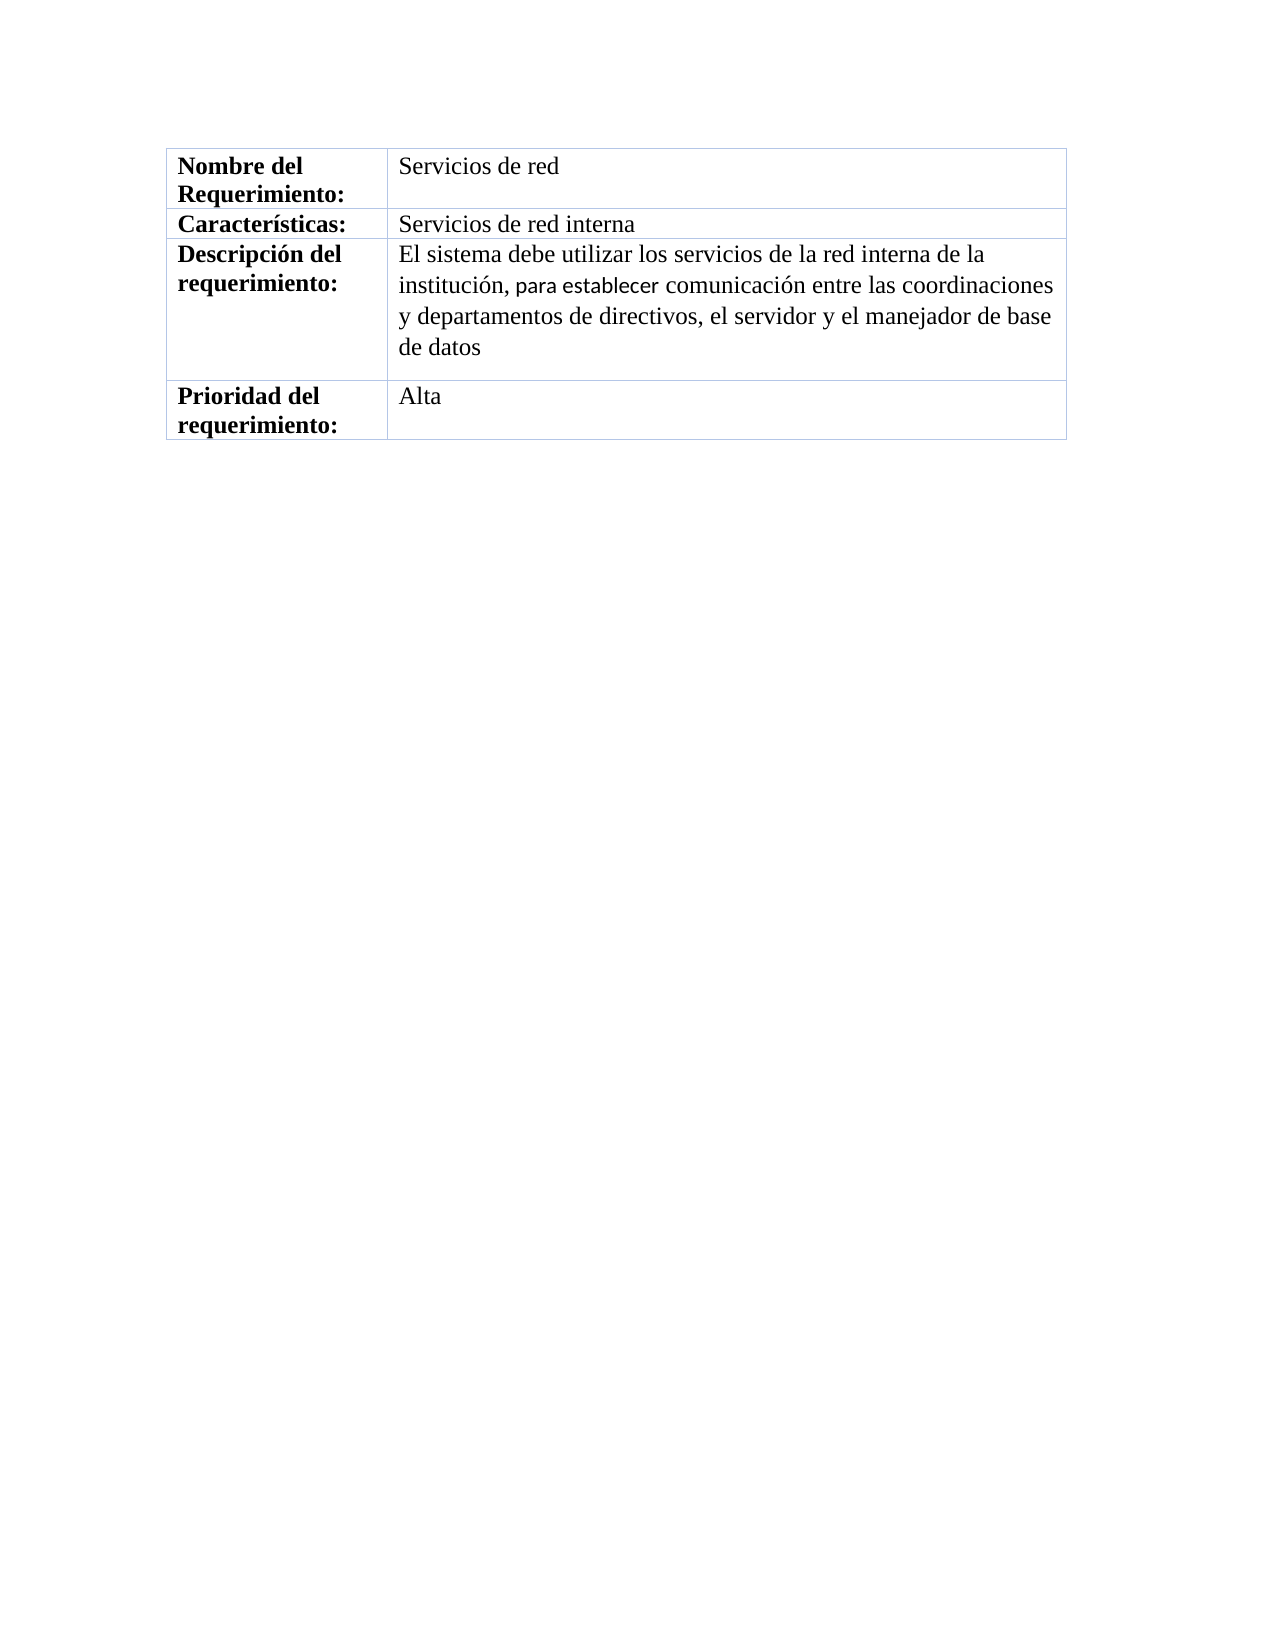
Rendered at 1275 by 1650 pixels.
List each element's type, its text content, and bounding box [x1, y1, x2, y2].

table_cell Servicios de red interna [388, 209, 1066, 238]
table_cell Nombre del Requerimiento: [167, 149, 387, 208]
table_cell Alta [388, 381, 1066, 438]
table_cell Características: [167, 209, 387, 238]
table_cell Prioridad del requerimiento: [167, 381, 387, 438]
table_cell Descripción del requerimiento: [167, 239, 387, 380]
table_cell El sistema debe utilizar los servicios de la red interna de la institución, para establecer comunicación entre las coordinaciones y departamentos de directivos, el servidor y el manejador de base de datos [388, 239, 1066, 380]
table_cell Servicios de red [388, 149, 1066, 208]
